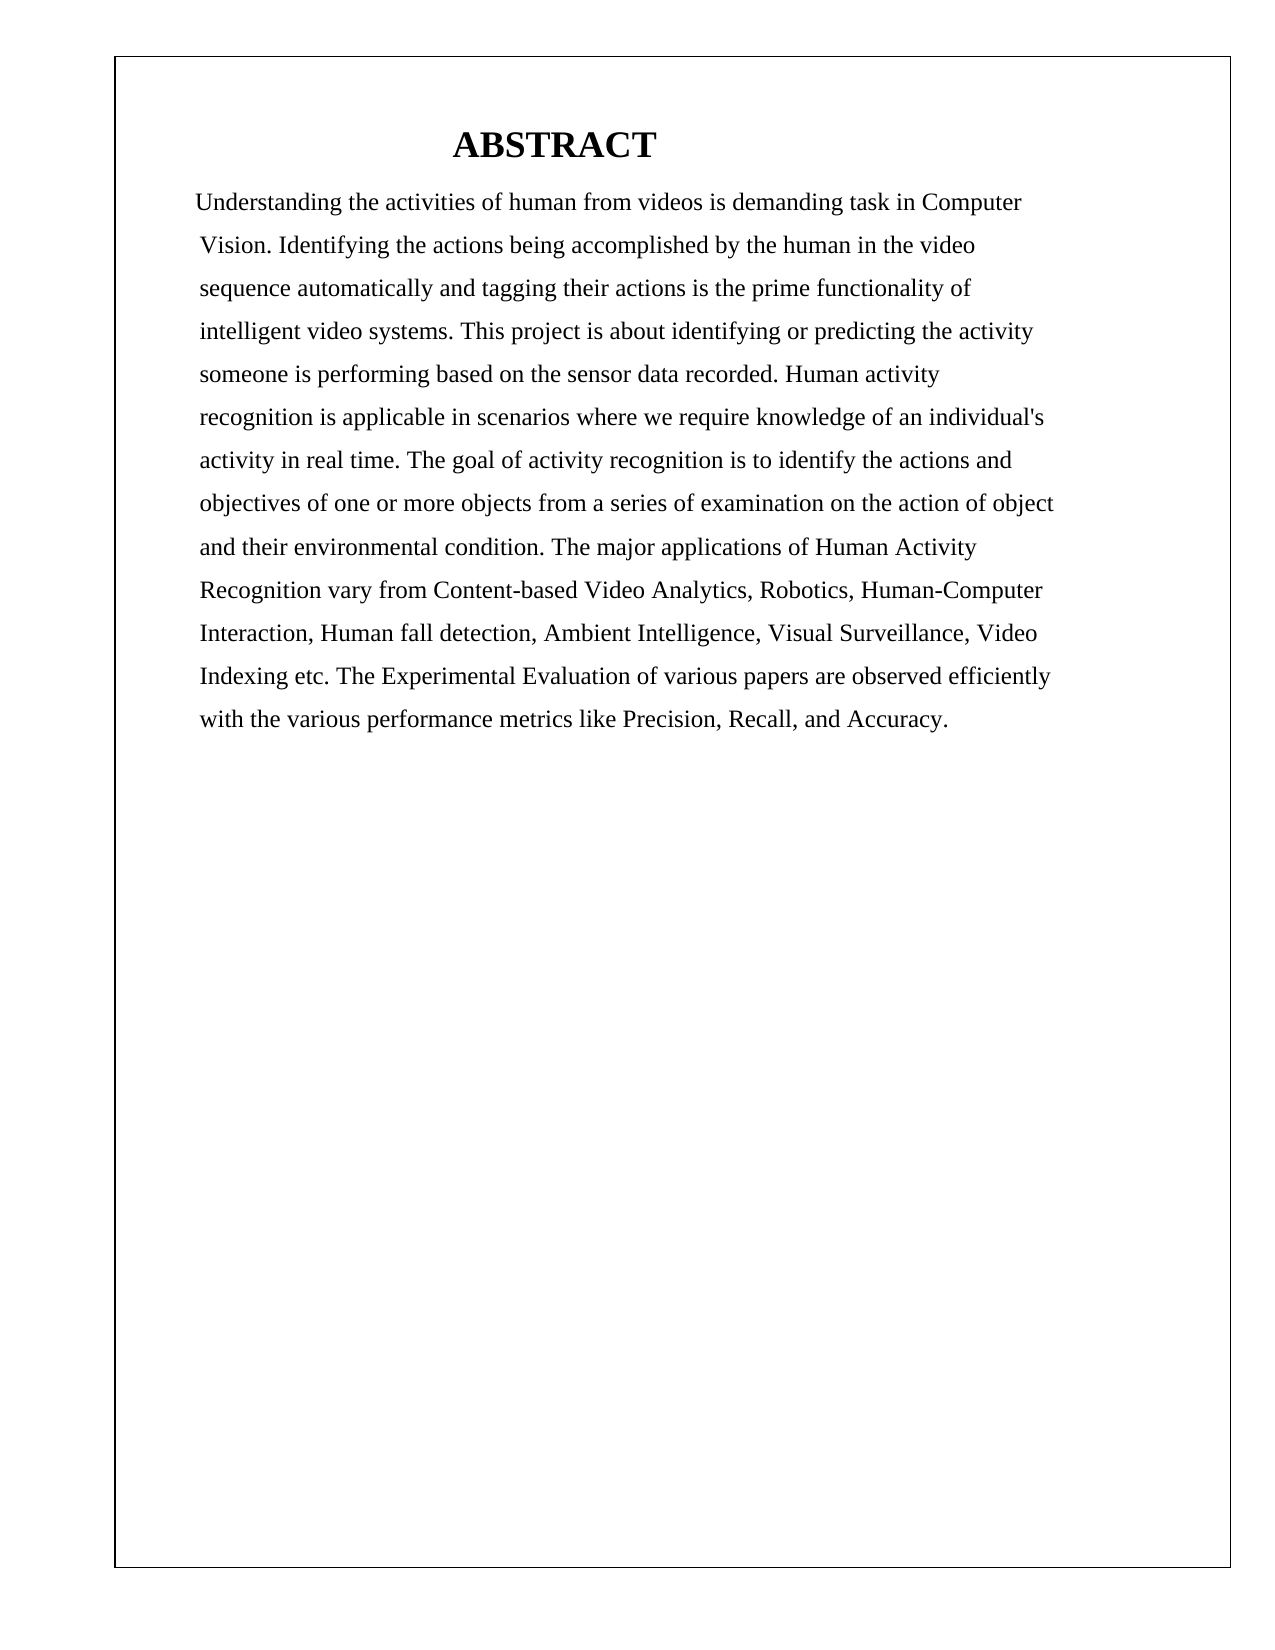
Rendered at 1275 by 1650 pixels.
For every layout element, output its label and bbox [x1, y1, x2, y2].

table_header [116, 57, 1230, 1567]
